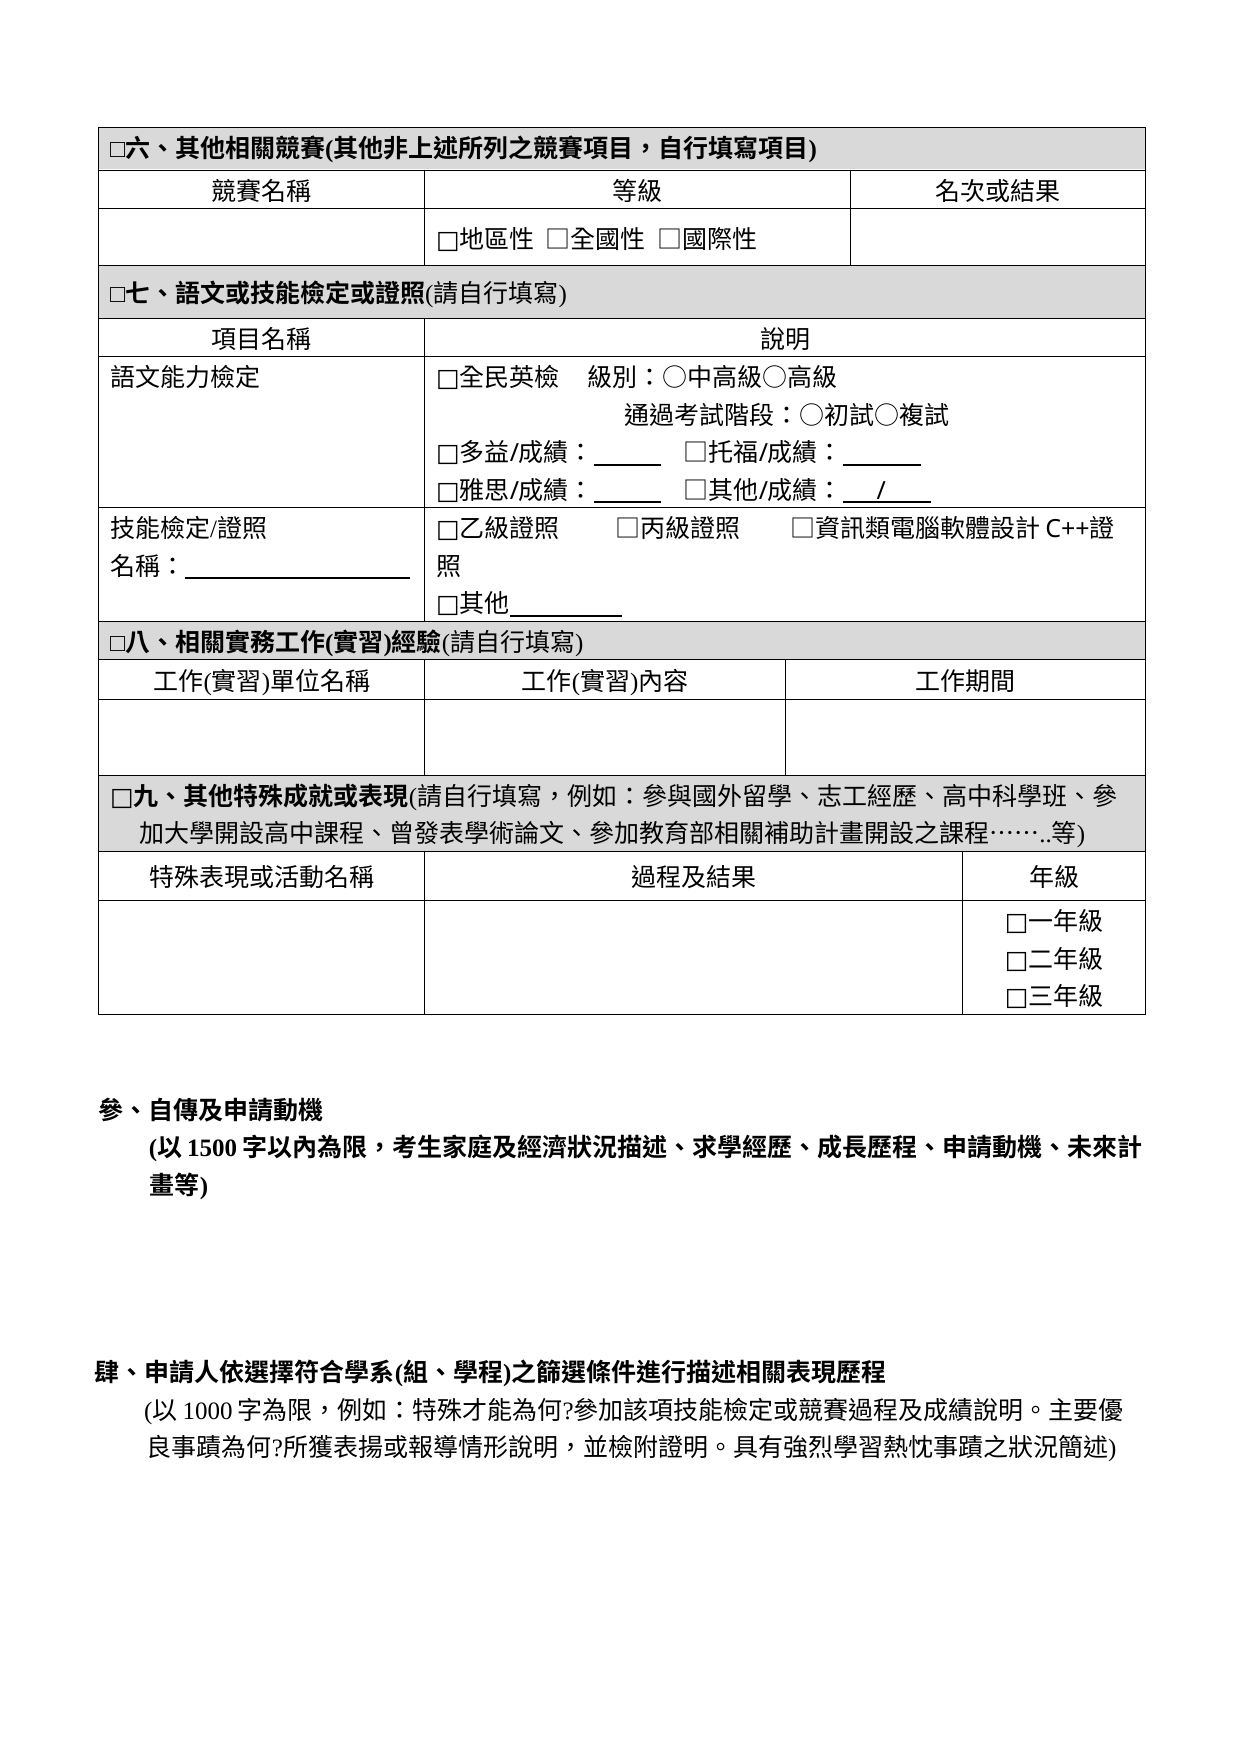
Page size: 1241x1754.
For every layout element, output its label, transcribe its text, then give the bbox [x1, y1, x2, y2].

text 肆、申請人依選擇符合學系(組、學程)之篩選條件進行描述相關表現歷程 [94, 1352, 1146, 1390]
table_cell 名次或結果 [851, 171, 1145, 208]
table_cell 說明 [425, 319, 1145, 356]
table_cell [99, 700, 424, 775]
table_cell 等級 [425, 171, 850, 208]
table_cell [425, 901, 962, 1014]
table_cell □一年級 □二年級 □三年級 [963, 901, 1145, 1014]
table_cell [786, 700, 1145, 775]
table_cell 過程及結果 [425, 852, 962, 900]
table_cell □六、其他相關競賽(其他非上述所列之競賽項目，自行填寫項目) [99, 128, 1145, 169]
table_cell □地區性 □全國性 □國際性 [425, 209, 850, 265]
table_cell 工作(實習)內容 [425, 660, 785, 699]
table_cell 工作期間 [786, 660, 1145, 699]
table_cell [99, 901, 424, 1014]
table_cell [99, 209, 424, 265]
table_cell □乙級證照 □丙級證照 □資訊類電腦軟體設計C++證照 □其他 [425, 508, 1145, 621]
text (以1000字為限，例如：特殊才能為何?參加該項技能檢定或競賽過程及成績說明。主要優良事蹟為何?所獲表揚或報導情形說明，並檢附證明。具有強烈學習熱忱事蹟之狀況簡述) [144, 1390, 1146, 1465]
table_cell □八、相關實務工作(實習)經驗(請自行填寫) [99, 622, 1145, 659]
table_cell □全民英檢 級別：○中高級○高級 通過考試階段：○初試○複試 □多益/成績： □托福/成績： □雅思/成績： □其他/成績： / [425, 357, 1145, 507]
text 參、自傳及申請動機 [98, 1090, 1146, 1127]
table_cell 年級 [963, 852, 1145, 900]
table_cell 語文能力檢定 [99, 357, 424, 507]
table_cell 競賽名稱 [99, 171, 424, 208]
table_cell □七、語文或技能檢定或證照(請自行填寫) [99, 266, 1145, 318]
table_cell 工作(實習)單位名稱 [99, 660, 424, 699]
table_cell 特殊表現或活動名稱 [99, 852, 424, 900]
table_cell 技能檢定/證照 名稱： [99, 508, 424, 621]
table_cell [425, 700, 785, 775]
text (以1500字以內為限，考生家庭及經濟狀況描述、求學經歷、成長歷程、申請動機、未來計畫等) [148, 1127, 1146, 1202]
table_cell [851, 209, 1145, 265]
table_cell 項目名稱 [99, 319, 424, 356]
table_cell □九、其他特殊成就或表現(請自行填寫，例如：參與國外留學、志工經歷、高中科學班、參加大學開設高中課程、曾發表學術論文、參加教育部相關補助計畫開設之課程……..等) [99, 776, 1145, 851]
